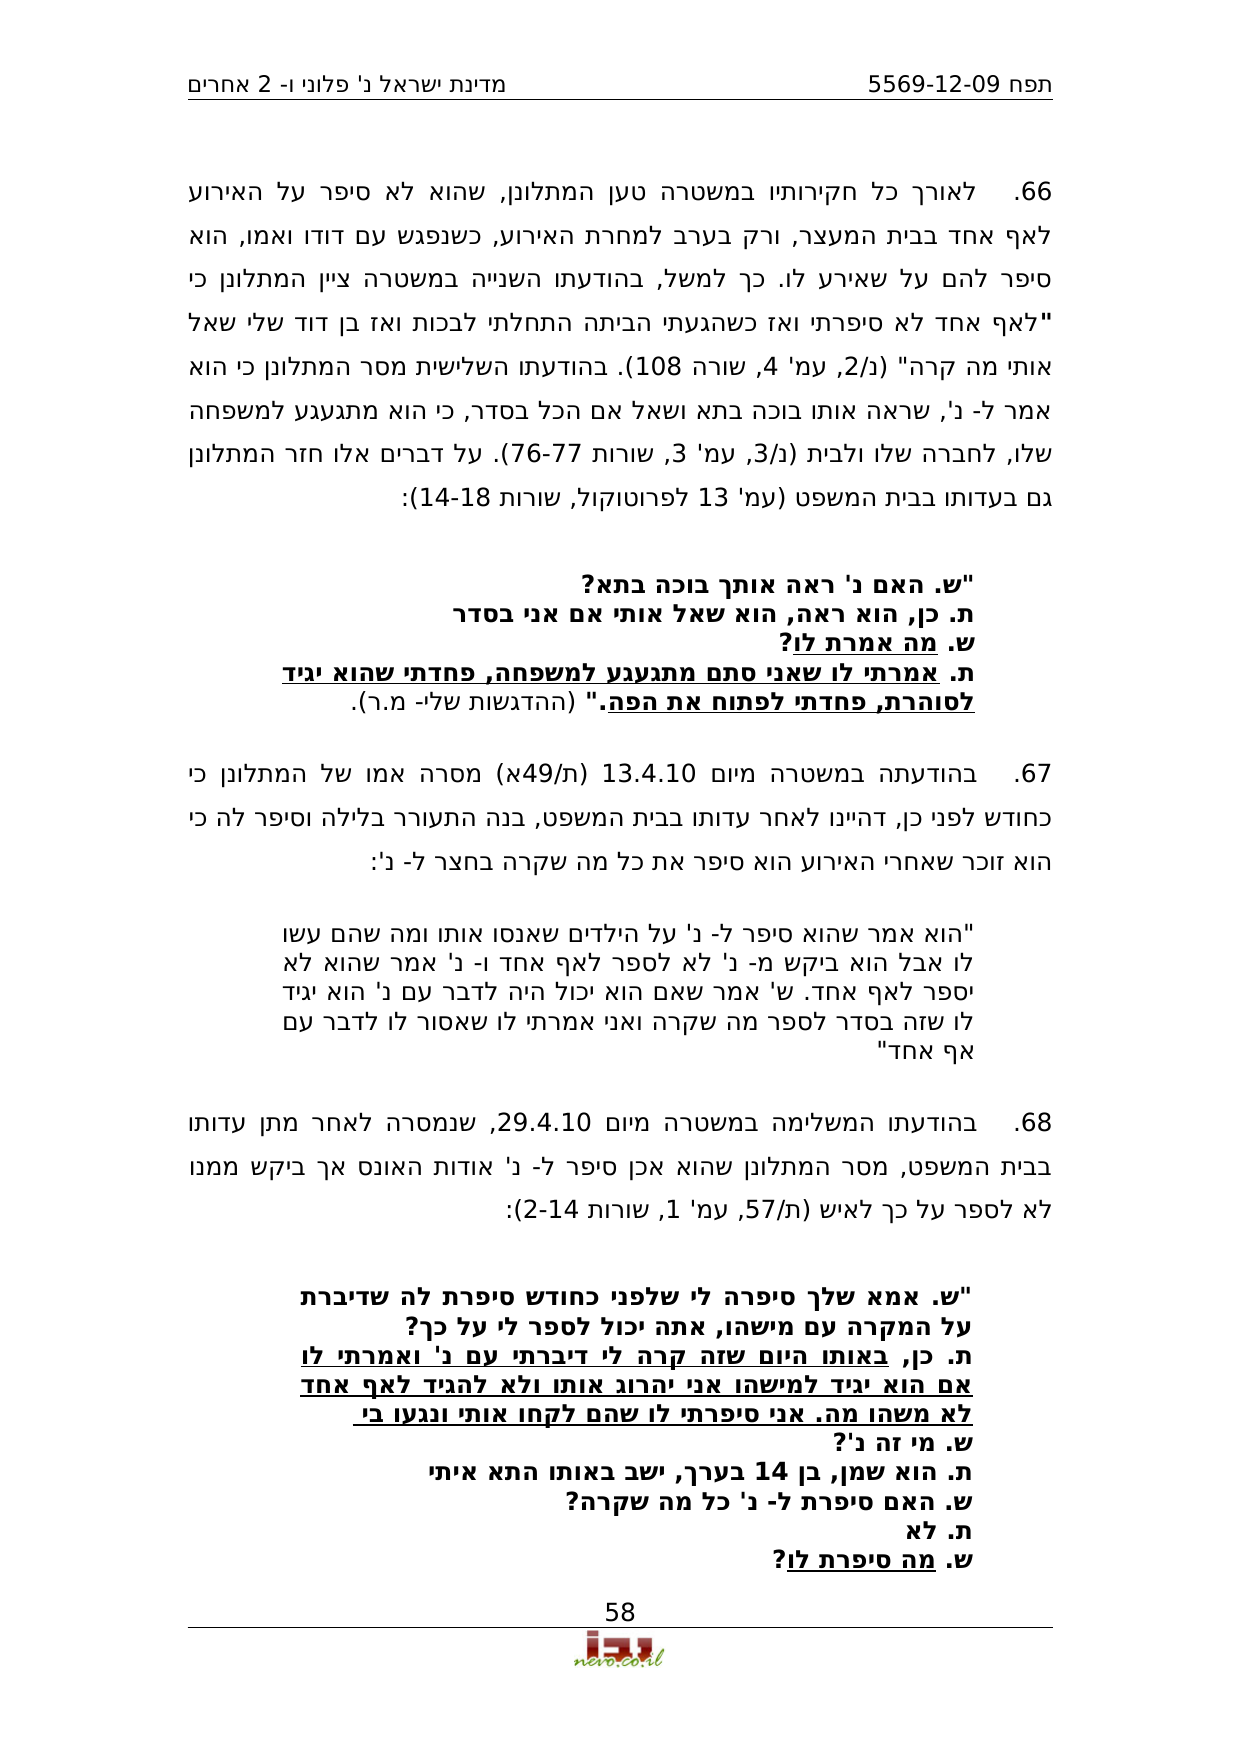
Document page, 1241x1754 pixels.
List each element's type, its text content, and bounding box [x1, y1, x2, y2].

text ש. האם סיפרת ל- נ' כל מה שקרה? [300, 1487, 973, 1516]
text ש. מה סיפרת לו? [300, 1545, 973, 1574]
text "ש. אמא שלך סיפרה לי שלפני כחודש סיפרת לה שדיברת על המקרה עם מישהו, אתה יכול לספר לי על כך? [300, 1283, 973, 1341]
text ש. מי זה נ'? [300, 1428, 973, 1458]
text ת. לא [300, 1516, 973, 1545]
text 67. בהודעתה במשטרה מיום 13.4.10 (ת/49א) מסרה אמו של המתלונן כי כחודש לפני כן, דהיינו לאחר עדותו בבית המשפט, בנה התעורר בלילה וסיפר לה כי הוא זוכר שאחרי האירוע הוא סיפר את כל מה שקרה בחצר ל- נ': [187, 759, 1053, 876]
text ת. כן, הוא ראה, הוא שאל אותי אם אני בסדר [281, 599, 975, 629]
text "ש. האם נ' ראה אותך בוכה בתא? [281, 570, 975, 599]
text 66. לאורך כל חקירותיו במשטרה טען המתלונן, שהוא לא סיפר על האירוע לאף אחד בבית המעצר, ורק בערב למחרת האירוע, כשנפגש עם דודו ואמו, הוא סיפר להם על שאירע לו. כך למשל, בהודעתו השנייה במשטרה ציין המתלונן כי "לאף אחד לא סיפרתי ואז כשהגעתי הביתה התחלתי לבכות ואז בן דוד שלי שאל אותי מה קרה" (נ/2, עמ' 4, שורה 108). בהודעתו השלישית מסר המתלונן כי הוא אמר ל- נ', שראה אותו בוכה בתא ושאל אם הכל בסדר, כי הוא מתגעגע למשפחה שלו, לחברה שלו ולבית (נ/3, עמ' 3, שורות 76-77). על דברים אלו חזר המתלונן גם בעדותו בבית המשפט (עמ' 13 לפרוטוקול, שורות 14-18): [187, 177, 1053, 513]
text 68. בהודעתו המשלימה במשטרה מיום 29.4.10, שנמסרה לאחר מתן עדותו בבית המשפט, מסר המתלונן שהוא אכן סיפר ל- נ' אודות האונס אך ביקש ממנו לא לספר על כך לאיש (ת/57, עמ' 1, שורות 2-14): [187, 1108, 1053, 1225]
text ת. הוא שמן, בן 14 בערך, ישב באותו התא איתי [300, 1458, 973, 1487]
text ת. אמרתי לו שאני סתם מתגעגע למשפחה, פחדתי שהוא יגיד לסוהרת, פחדתי לפתוח את הפה." (ההדגשות שלי- מ.ר). [281, 658, 975, 716]
text ת. כן, באותו היום שזה קרה לי דיברתי עם נ' ואמרתי לו אם הוא יגיד למישהו אני יהרוג אותו ולא להגיד לאף אחד לא משהו מה. אני סיפרתי לו שהם לקחו אותי ונגעו בי [300, 1397, 973, 1428]
text ש. מה אמרת לו? [281, 629, 975, 658]
picture [574, 1630, 666, 1668]
text "הוא אמר שהוא סיפר ל- נ' על הילדים שאנסו אותו ומה שהם עשו לו אבל הוא ביקש מ- נ' לא לספר לאף אחד ו- נ' אמר שהוא לא יספר לאף אחד. ש' אמר שאם הוא יכול היה לדבר עם נ' הוא יגיד לו שזה בסדר לספר מה שקרה ואני אמרתי לו שאסור לו לדבר עם אף אחד" [281, 919, 975, 1065]
text ת. כן, באותו היום שזה קרה לי דיברתי עם נ' ואמרתי לו אם הוא יגיד למישהו אני יהרוג אותו ולא להגיד לאף אחד לא משהו מה. אני סיפרתי לו שהם לקחו אותי ונגעו בי [300, 1341, 973, 1395]
